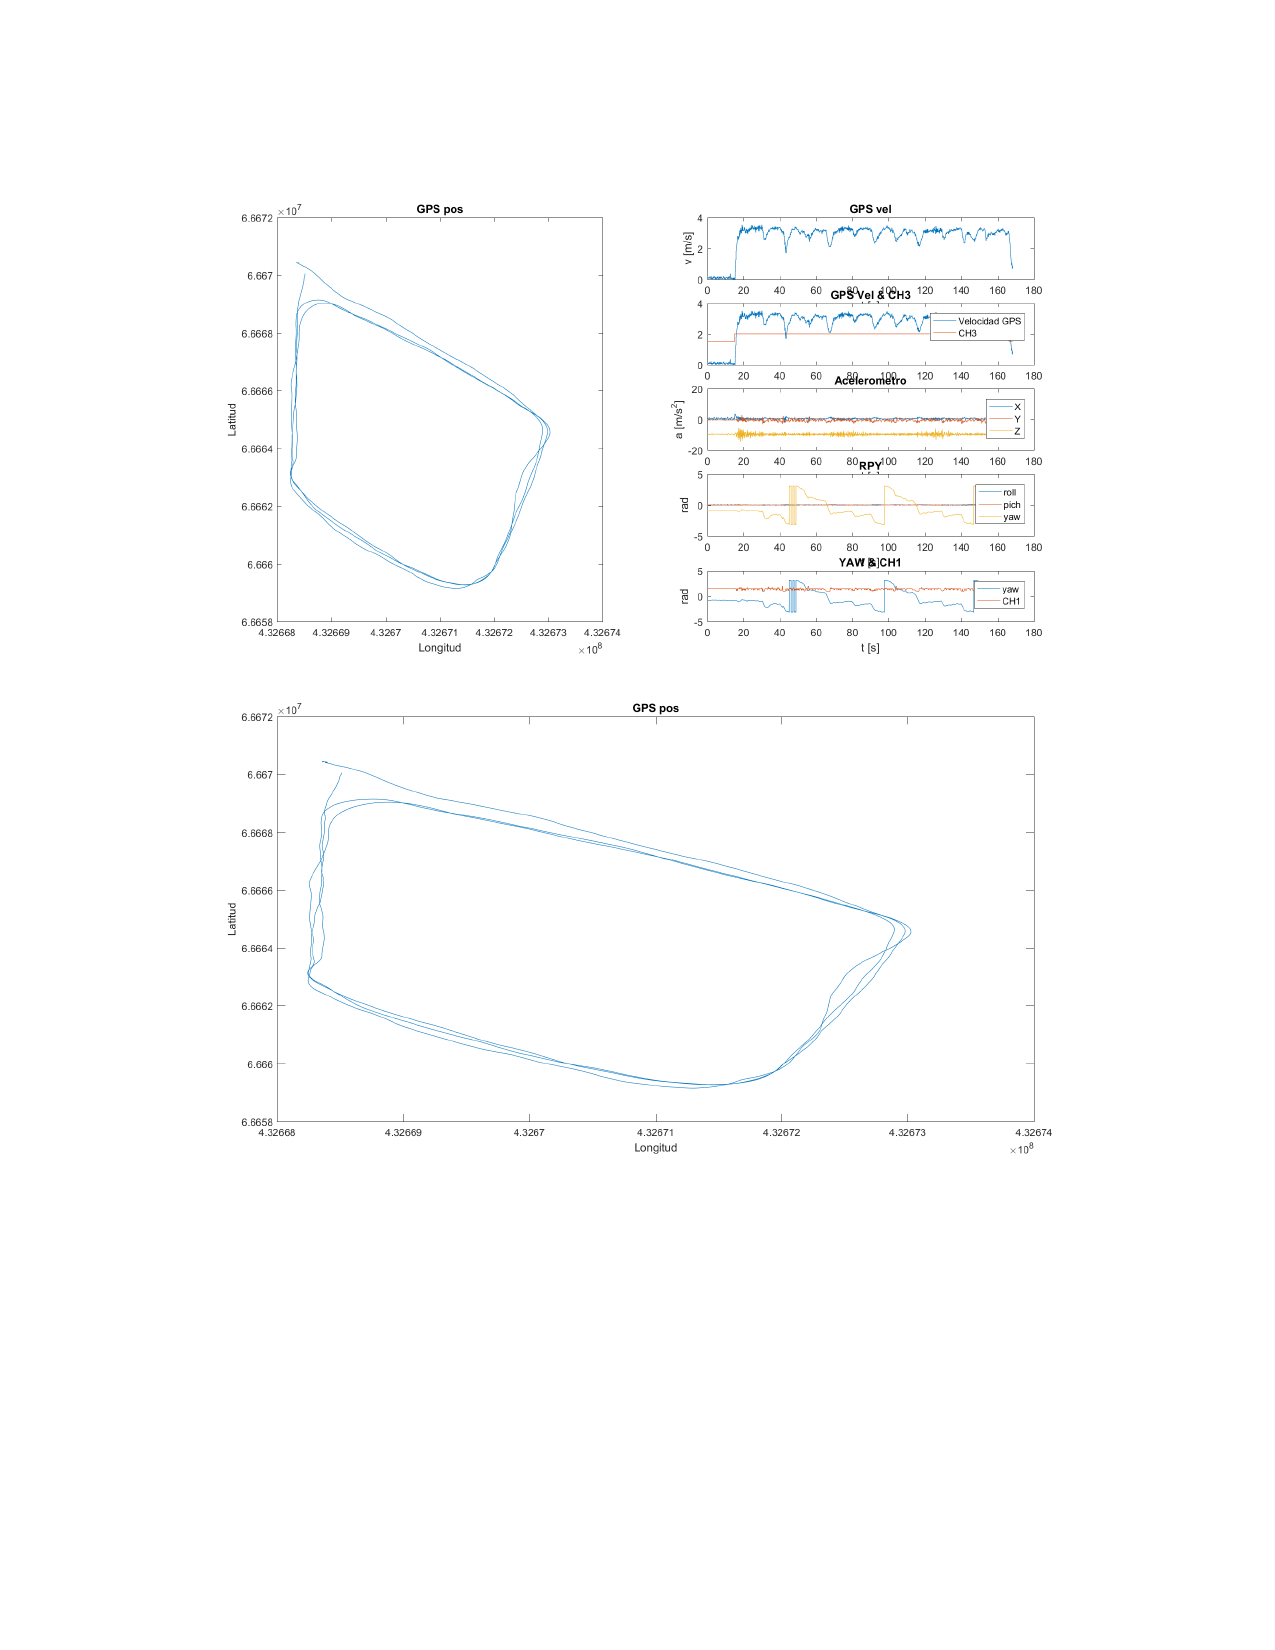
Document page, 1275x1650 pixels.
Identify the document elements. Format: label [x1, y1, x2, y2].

picture [150, 680, 1125, 1176]
picture [150, 180, 1125, 676]
